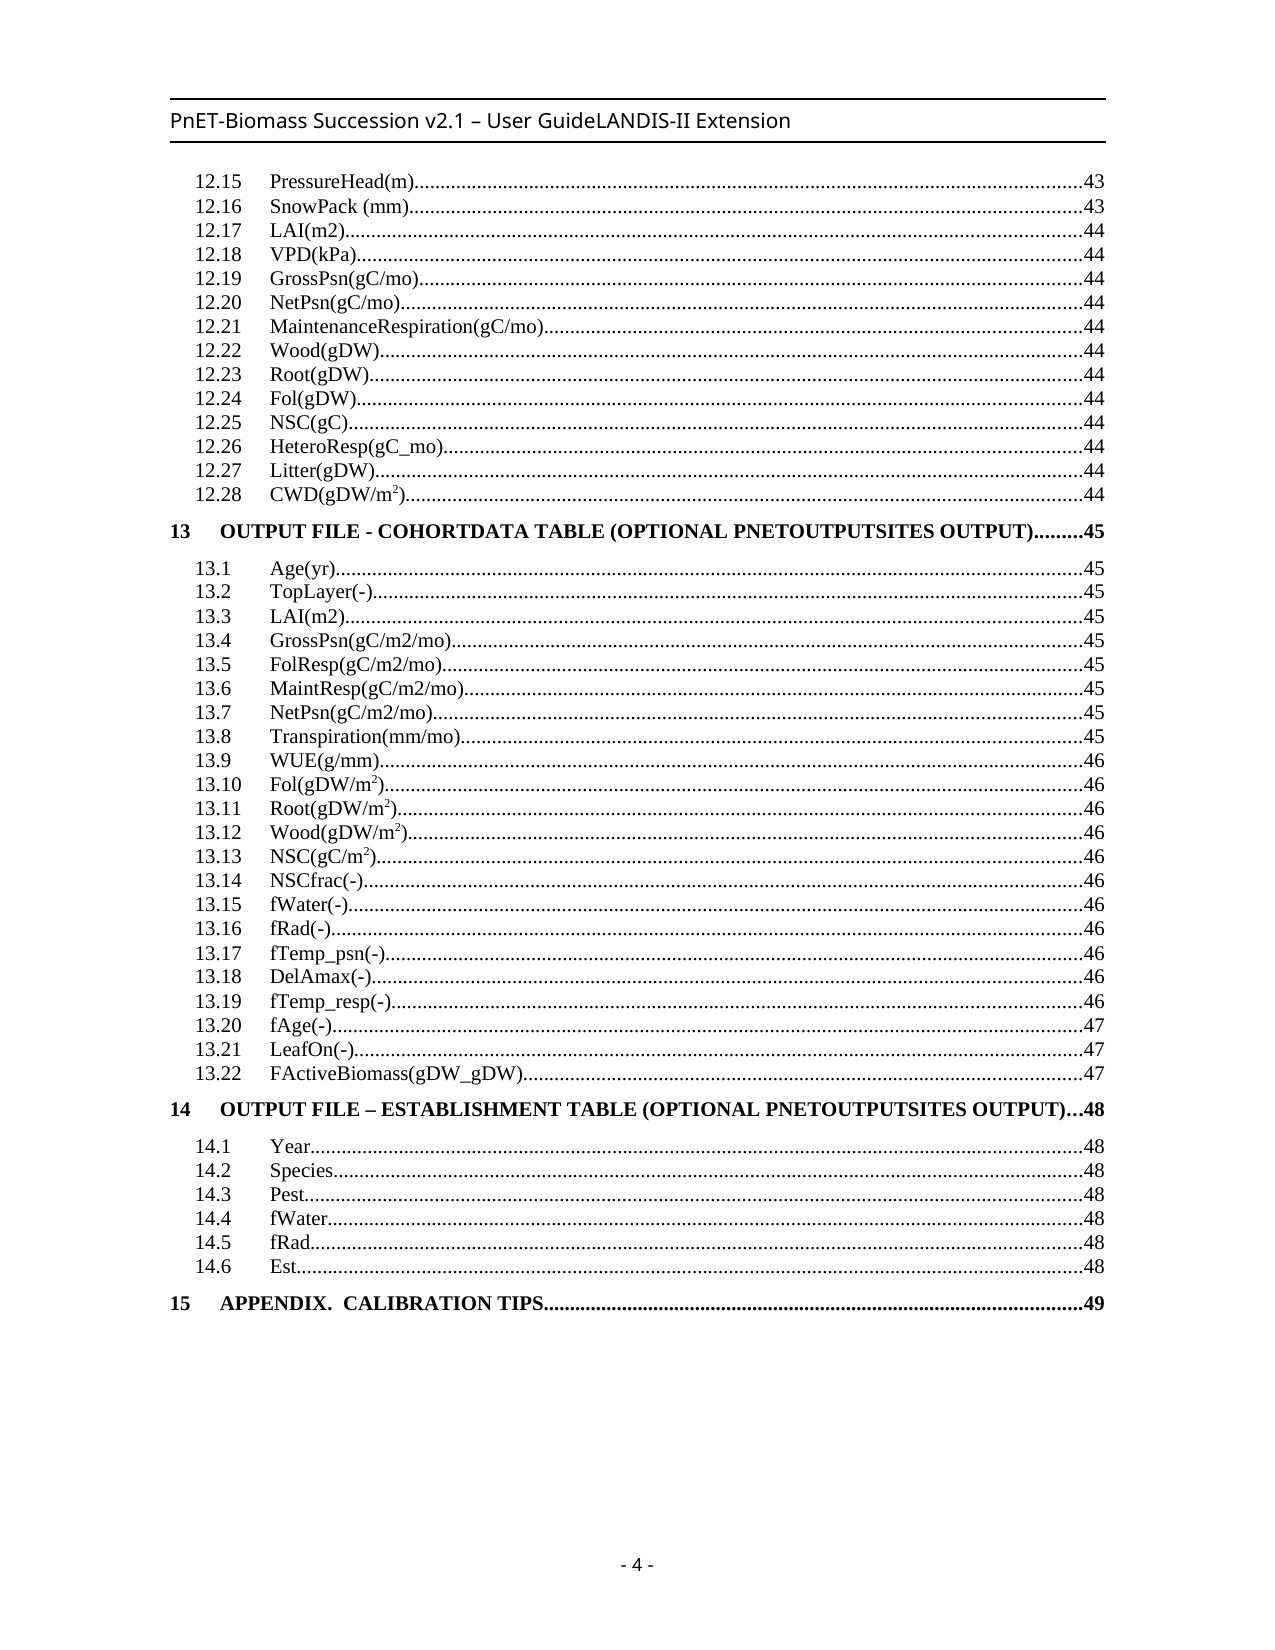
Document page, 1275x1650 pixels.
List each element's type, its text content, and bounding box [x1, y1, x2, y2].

text 13.19 fTemp_resp(-) 46 [194, 988, 1106, 1013]
text 13.15 fWater(-) 46 [194, 892, 1106, 916]
text 13.21 LeafOn(-) 47 [194, 1037, 1106, 1061]
text 14 Output file – Establishment Table (Optional PNEToutputsites output) 48 [169, 1097, 1106, 1121]
text 12.15 PressureHead(m) 43 [194, 169, 1106, 193]
text 12.20 NetPsn(gC/mo) 44 [194, 290, 1106, 314]
text 14.6 Est 48 [194, 1254, 1106, 1278]
text 12.27 Litter(gDW) 44 [194, 458, 1106, 482]
text 13.4 GrossPsn(gC/m2/mo) 45 [194, 628, 1106, 652]
text 13.9 WUE(g/mm) 46 [194, 748, 1106, 772]
text 12.26 HeteroResp(gC_mo) 44 [194, 434, 1106, 458]
text 12.16 SnowPack (mm) 43 [194, 193, 1106, 218]
text 13.7 NetPsn(gC/m2/mo) 45 [194, 700, 1106, 724]
text 12.25 NSC(gC) 44 [194, 410, 1106, 434]
text 12.24 Fol(gDW) 44 [194, 386, 1106, 410]
text 14.3 Pest 48 [194, 1182, 1106, 1206]
text 13.10 Fol(gDW/m2) 46 [194, 772, 1106, 796]
text 13.5 FolResp(gC/m2/mo) 45 [194, 652, 1106, 676]
text 13.18 DelAmax(-) 46 [194, 964, 1106, 988]
text 14.2 Species 48 [194, 1158, 1106, 1182]
text 12.28 CWD(gDW/m2) 44 [194, 482, 1106, 506]
text 12.17 LAI(m2) 44 [194, 218, 1106, 242]
text 15 Appendix. Calibration tips. 49 [169, 1291, 1106, 1315]
text 13.6 MaintResp(gC/m2/mo) 45 [194, 676, 1106, 700]
text 13.22 FActiveBiomass(gDW_gDW) 47 [194, 1061, 1106, 1085]
text 13.2 TopLayer(-) 45 [194, 579, 1106, 603]
text 13 Output file - CohortData Table (Optional PNEToutputsites output) 45 [169, 519, 1106, 543]
text 13.8 Transpiration(mm/mo) 45 [194, 724, 1106, 748]
text 13.1 Age(yr) 45 [194, 555, 1106, 579]
text 13.16 fRad(-) 46 [194, 916, 1106, 940]
text 13.20 fAge(-) 47 [194, 1013, 1106, 1037]
text 13.11 Root(gDW/m2) 46 [194, 796, 1106, 820]
text 13.13 NSC(gC/m2) 46 [194, 844, 1106, 868]
text 12.21 MaintenanceRespiration(gC/mo) 44 [194, 314, 1106, 338]
text 13.14 NSCfrac(-) 46 [194, 868, 1106, 892]
text 14.5 fRad 48 [194, 1230, 1106, 1254]
text 13.17 fTemp_psn(-) 46 [194, 940, 1106, 964]
text 13.3 LAI(m2) 45 [194, 603, 1106, 628]
text 14.1 Year 48 [194, 1134, 1106, 1158]
text 12.22 Wood(gDW) 44 [194, 338, 1106, 362]
text 12.18 VPD(kPa) 44 [194, 242, 1106, 266]
text 13.12 Wood(gDW/m2) 46 [194, 820, 1106, 844]
text 12.19 GrossPsn(gC/mo) 44 [194, 266, 1106, 290]
text 12.23 Root(gDW) 44 [194, 362, 1106, 386]
text 14.4 fWater 48 [194, 1206, 1106, 1230]
